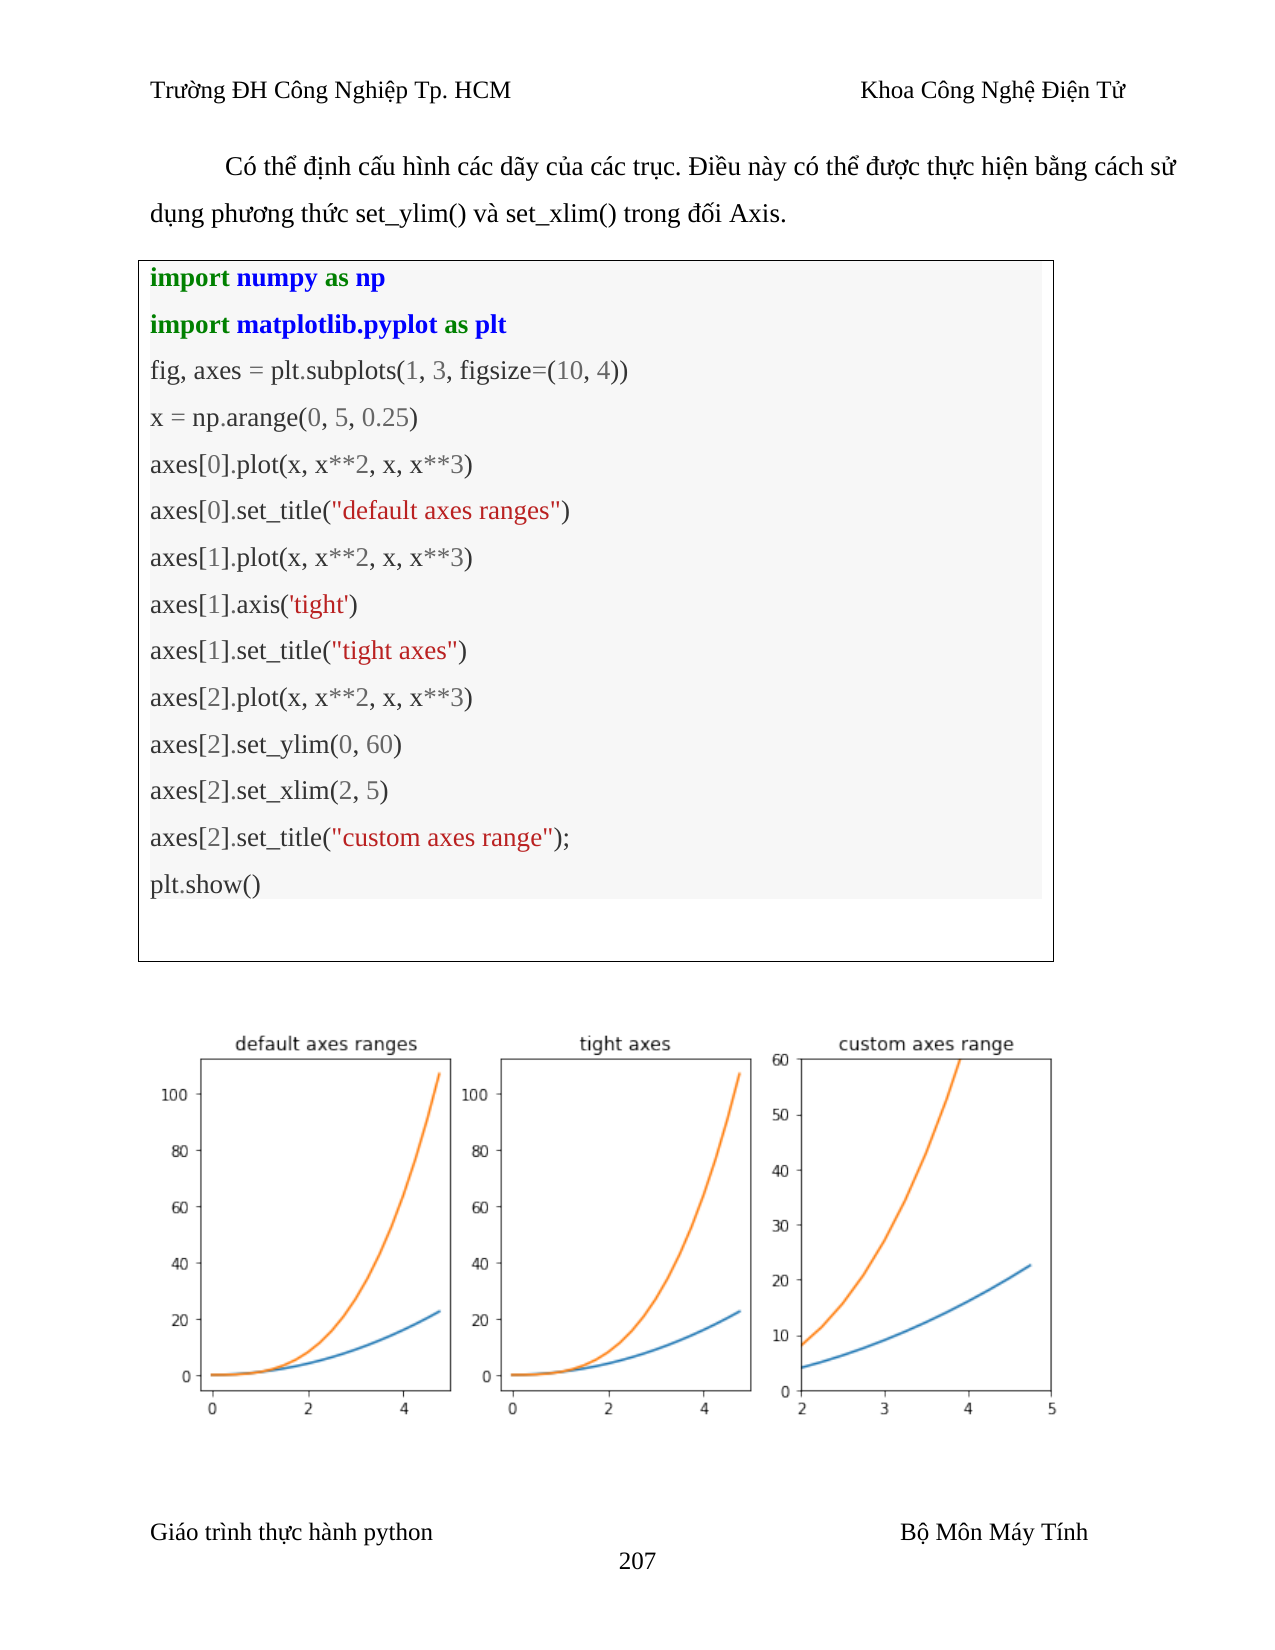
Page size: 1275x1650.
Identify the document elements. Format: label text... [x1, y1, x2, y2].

text Có thể định cấu hình các dãy của các trục. Điều này có thể được thực hiện bằng cách sử dụng phương thức set_ylim() và set_xlim() trong đối Axis. [150, 150, 1196, 228]
picture [150, 1025, 1066, 1427]
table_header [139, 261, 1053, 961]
